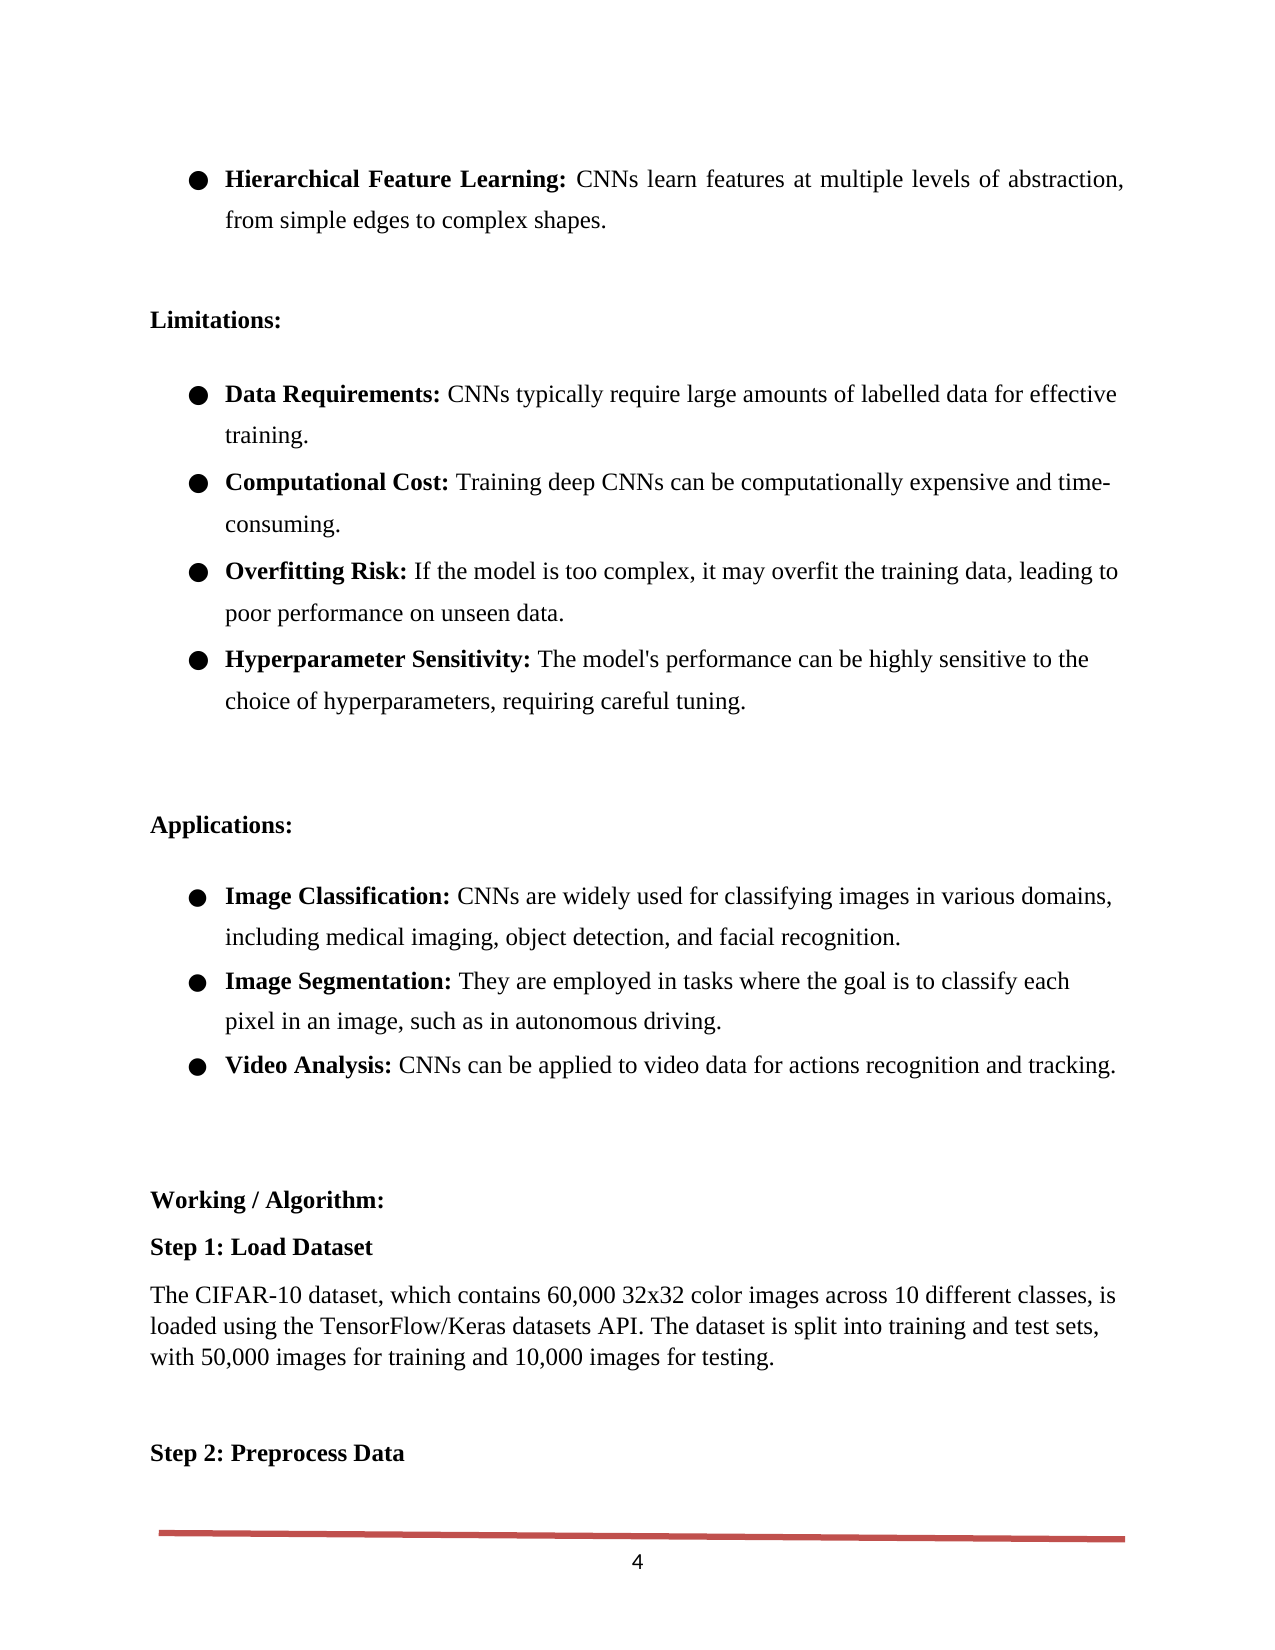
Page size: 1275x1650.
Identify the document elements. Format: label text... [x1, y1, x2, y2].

text Working / Algorithm: [150, 1185, 1125, 1213]
text Step 2: Preprocess Data [150, 1438, 1125, 1466]
list Computational Cost: Training deep CNNs can be computationally expensive and time-consuming. [187, 454, 1125, 538]
list Hierarchical Feature Learning: CNNs learn features at multiple levels of abstraction, from simple edges to complex shapes. [187, 150, 1125, 234]
list Overfitting Risk: If the model is too complex, it may overfit the training data, leading to poor performance on unseen data. [187, 542, 1125, 626]
list Hyperparameter Sensitivity: The model's performance can be highly sensitive to the choice of hyperparameters, requiring careful tuning. [187, 631, 1125, 715]
text Step 1: Load Dataset [150, 1232, 1125, 1261]
text Limitations: [150, 305, 1125, 334]
list Data Requirements: CNNs typically require large amounts of labelled data for effective training. [187, 365, 1125, 449]
list Image Classification: CNNs are widely used for classifying images in various domains, including medical imaging, object detection, and facial recognition. [187, 871, 1125, 951]
text The CIFAR-10 dataset, which contains 60,000 32x32 color images across 10 different classes, is loaded using the TensorFlow/Keras datasets API. The dataset is split into training and test sets, with 50,000 images for training and 10,000 images for testing. [150, 1280, 1125, 1371]
list Video Analysis: CNNs can be applied to video data for actions recognition and tracking. [187, 1039, 1125, 1086]
text Applications: [150, 811, 1125, 839]
list Image Segmentation: They are employed in tasks where the goal is to classify each pixel in an image, such as in autonomous driving. [187, 955, 1125, 1035]
